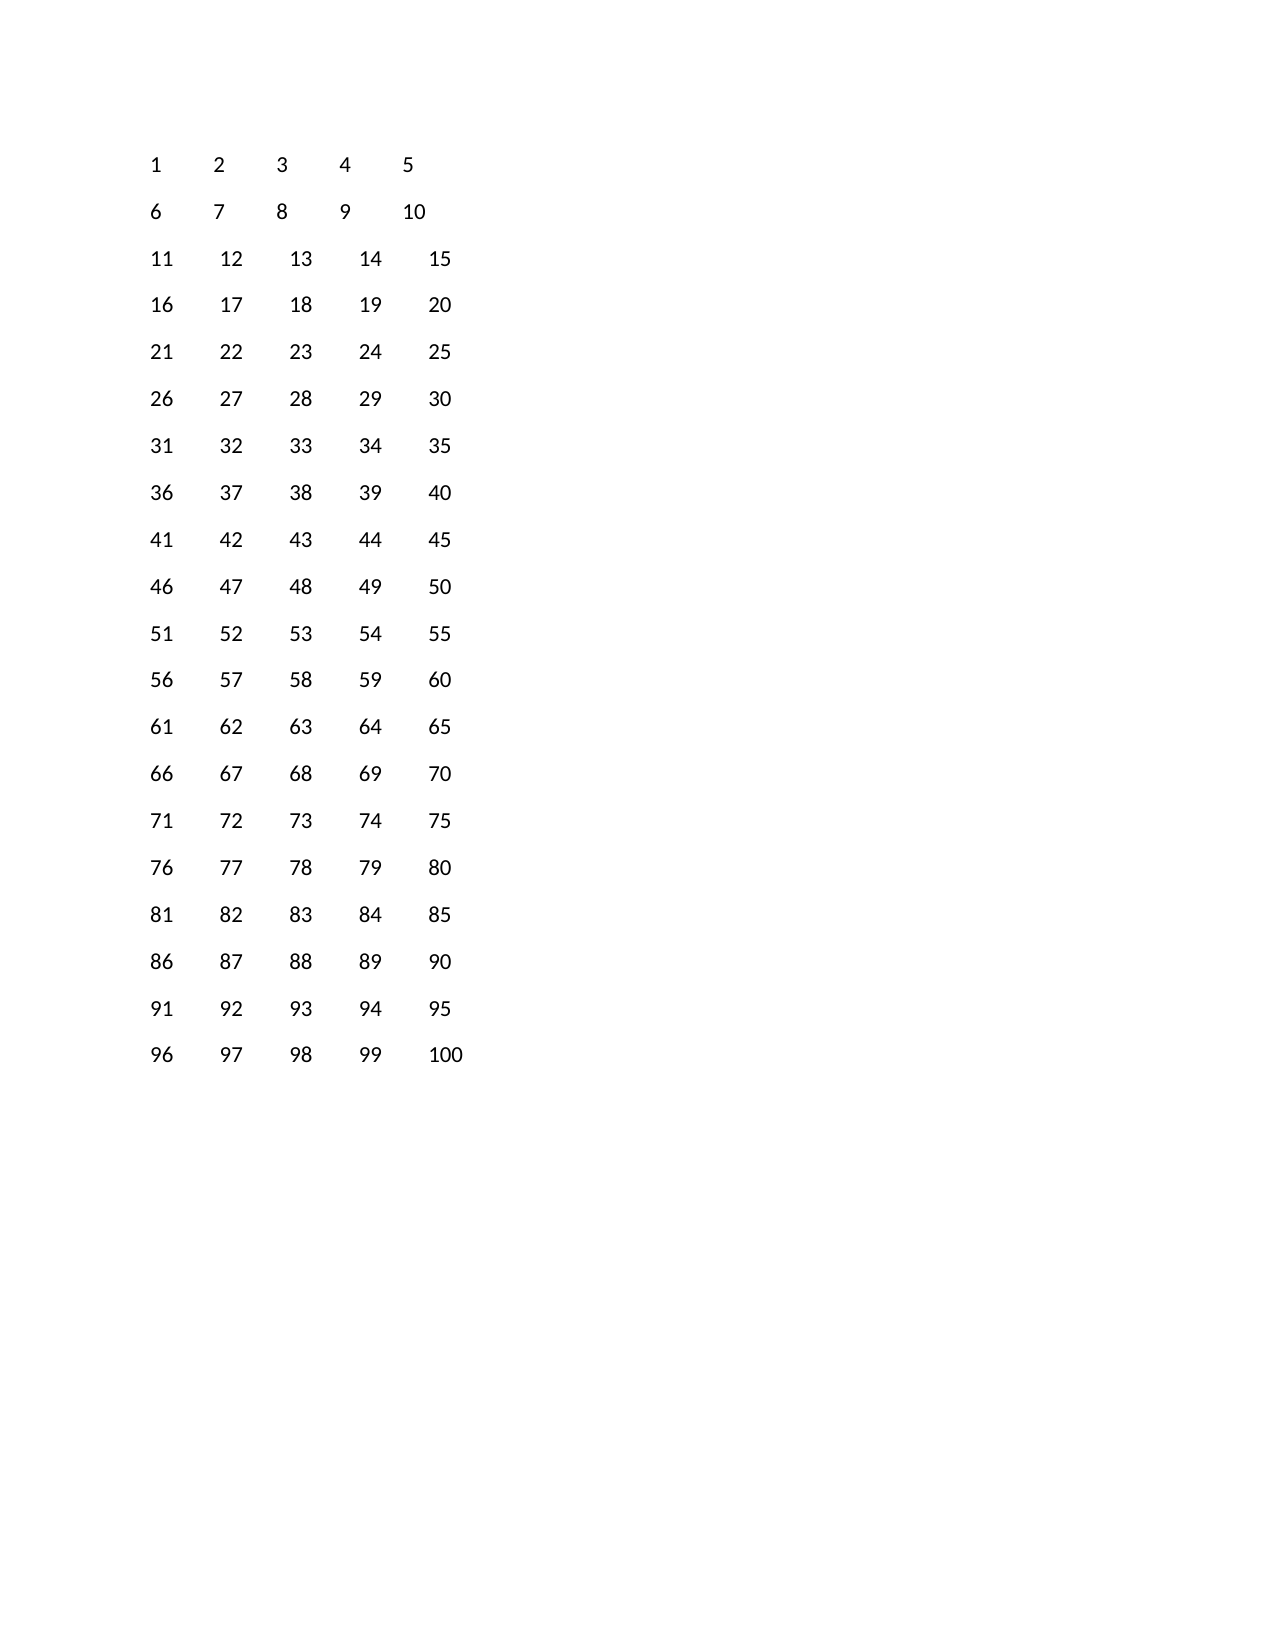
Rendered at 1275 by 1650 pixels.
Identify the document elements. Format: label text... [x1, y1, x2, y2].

text 71 72 73 74 75 [150, 806, 1125, 834]
text 26 27 28 29 30 [150, 384, 1125, 412]
text 11 12 13 14 15 [150, 244, 1125, 272]
text 91 92 93 94 95 [150, 994, 1125, 1022]
text 31 32 33 34 35 [150, 431, 1125, 459]
text 41 42 43 44 45 [150, 525, 1125, 553]
text 51 52 53 54 55 [150, 619, 1125, 647]
text 46 47 48 49 50 [150, 572, 1125, 600]
text 86 87 88 89 90 [150, 947, 1125, 975]
text 56 57 58 59 60 [150, 666, 1125, 694]
text 6 7 8 9 10 [150, 197, 1125, 225]
text 81 82 83 84 85 [150, 900, 1125, 928]
text 76 77 78 79 80 [150, 853, 1125, 881]
text 61 62 63 64 65 [150, 712, 1125, 741]
text 1 2 3 4 5 [150, 150, 1125, 178]
text 36 37 38 39 40 [150, 478, 1125, 506]
text 21 22 23 24 25 [150, 337, 1125, 366]
text 16 17 18 19 20 [150, 291, 1125, 319]
text 66 67 68 69 70 [150, 759, 1125, 787]
text 96 97 98 99 100 [150, 1041, 1125, 1069]
